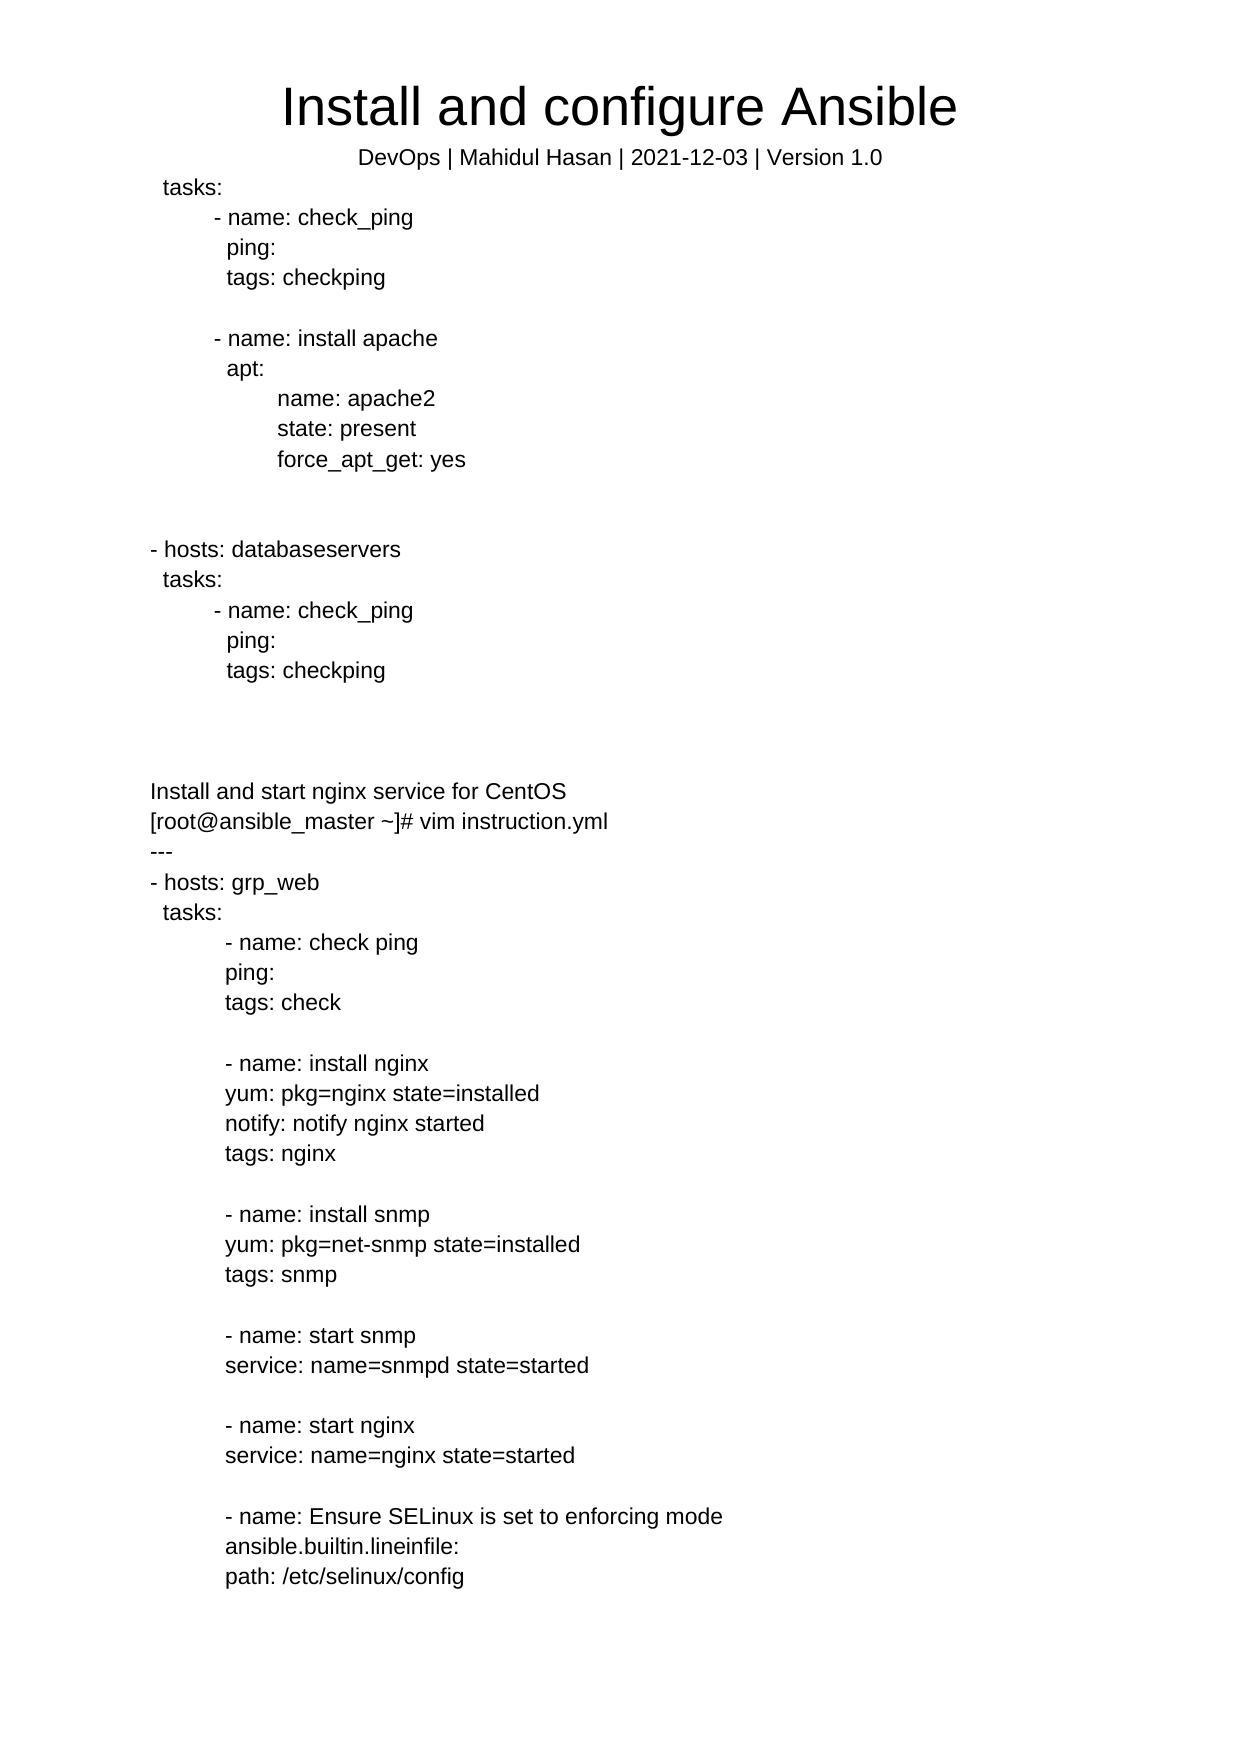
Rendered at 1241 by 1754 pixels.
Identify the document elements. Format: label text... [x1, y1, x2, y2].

text force_apt_get: yes [150, 446, 1090, 472]
text - name: install nginx [150, 1050, 1090, 1076]
text tasks: [150, 899, 1090, 925]
text - hosts: grp_web [150, 868, 1090, 895]
text - name: check ping [150, 929, 1090, 955]
text service: name=snmpd state=started [150, 1352, 1090, 1378]
text [root@ansible_master ~]# vim instruction.yml [150, 808, 1090, 834]
text tags: check [150, 989, 1090, 1016]
text ping: [150, 627, 1090, 653]
text - name: check_ping [150, 597, 1090, 623]
text - name: check_ping [150, 204, 1090, 230]
text ansible.builtin.lineinfile: [150, 1533, 1090, 1559]
text apt: [150, 355, 1090, 381]
text name: apache2 [150, 385, 1090, 412]
text ping: [150, 959, 1090, 986]
text state: present [150, 415, 1090, 442]
text tags: checkping [150, 657, 1090, 683]
text - name: Ensure SELinux is set to enforcing mode [150, 1503, 1090, 1529]
text - name: install apache [150, 325, 1090, 351]
text yum: pkg=nginx state=installed [150, 1080, 1090, 1106]
text - name: start nginx [150, 1412, 1090, 1439]
text - name: start snmp [150, 1322, 1090, 1348]
text Install and start nginx service for CentOS [150, 778, 1090, 804]
text tags: checkping [150, 264, 1090, 291]
text tasks: [150, 174, 1090, 200]
text --- [150, 838, 1090, 865]
text yum: pkg=net-snmp state=installed [150, 1231, 1090, 1257]
text tasks: [150, 566, 1090, 593]
text notify: notify nginx started [150, 1110, 1090, 1137]
text tags: snmp [150, 1261, 1090, 1288]
text ping: [150, 234, 1090, 261]
text - hosts: databaseservers [150, 536, 1090, 563]
text - name: install snmp [150, 1201, 1090, 1227]
text path: /etc/selinux/config [150, 1563, 1090, 1590]
text service: name=nginx state=started [150, 1442, 1090, 1469]
text tags: nginx [150, 1140, 1090, 1167]
